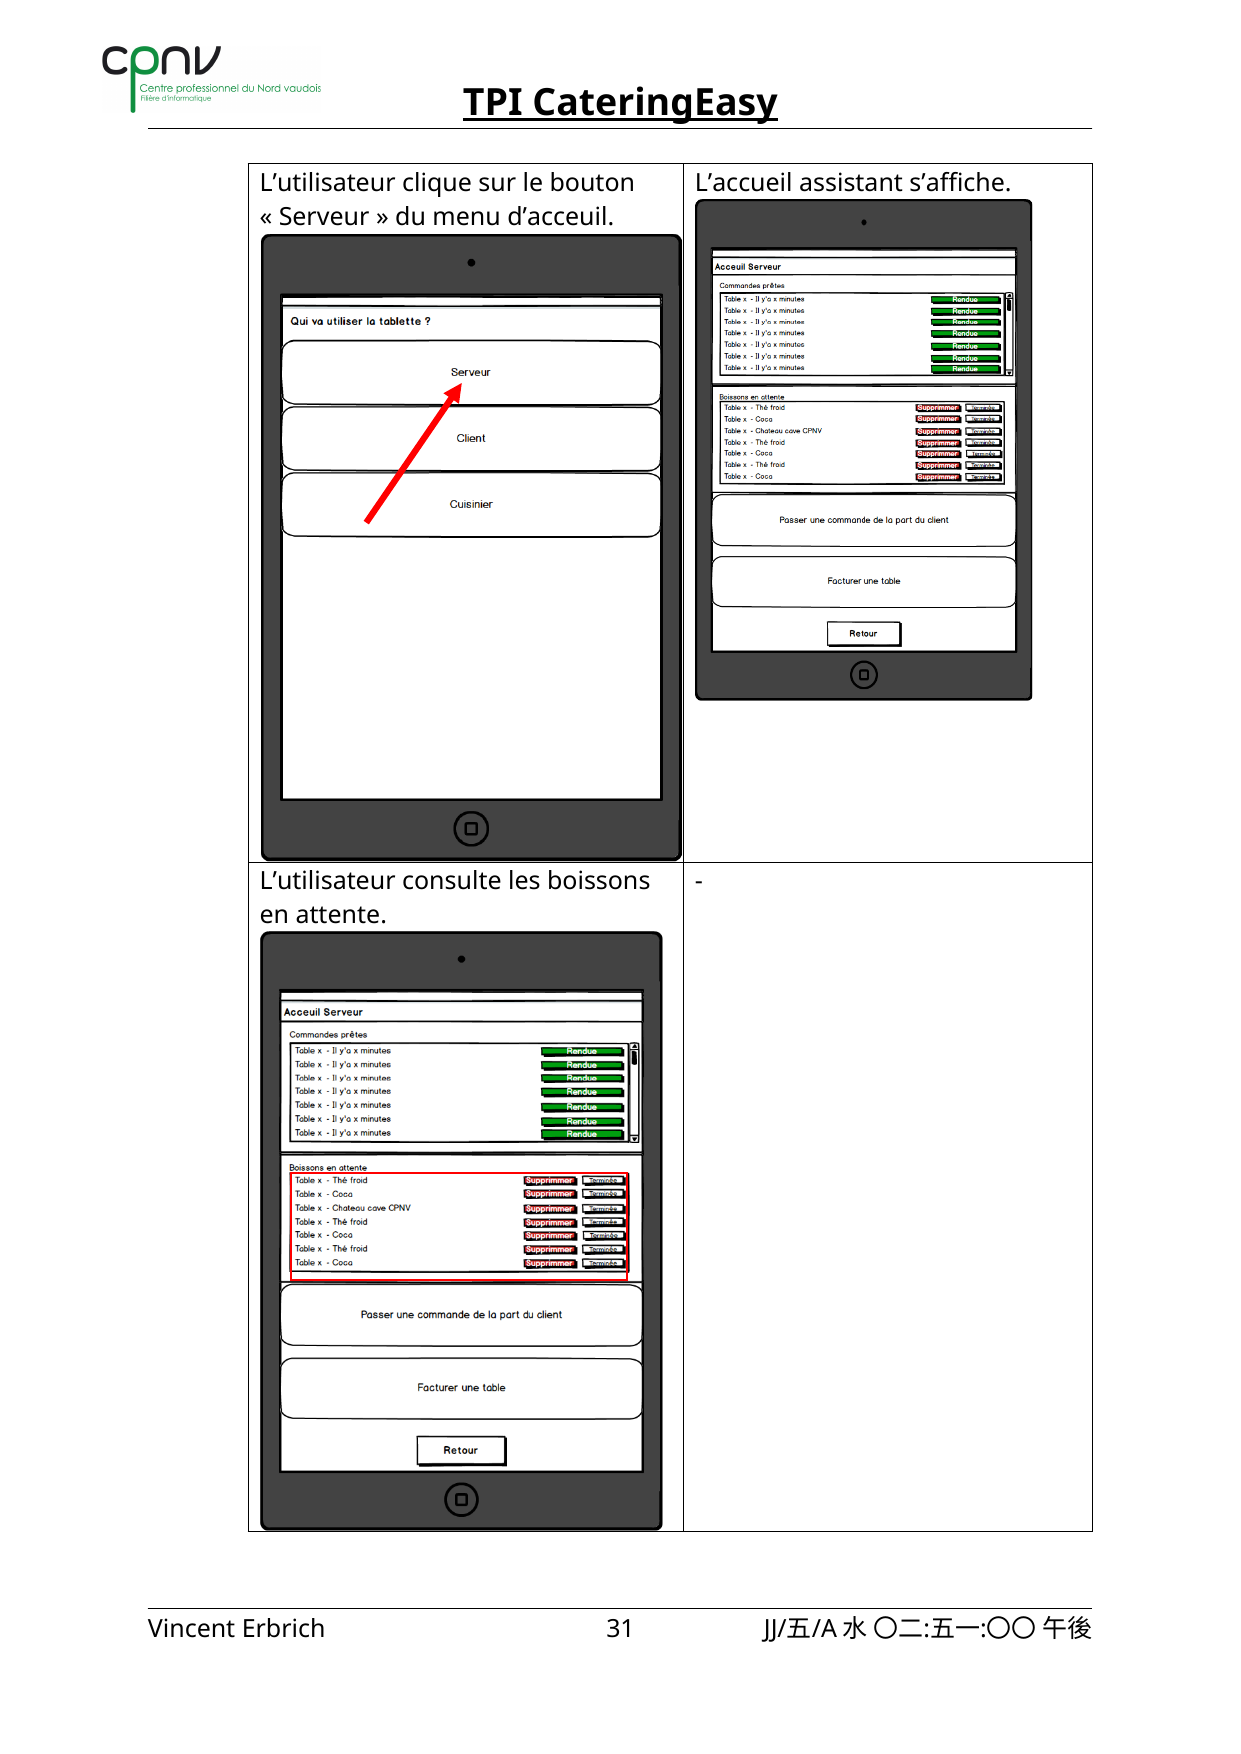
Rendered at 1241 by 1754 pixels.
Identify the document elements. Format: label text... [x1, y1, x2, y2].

picture [102, 46, 321, 113]
table_cell L’accueil assistant s’affiche. [684, 164, 1092, 862]
table_cell - [684, 863, 1092, 1531]
table_cell L’utilisateur consulte les boissons en attente. [249, 863, 683, 1531]
table_cell L’utilisateur clique sur le bouton « Serveur » du menu d’acceuil. [249, 164, 683, 862]
picture [259, 930, 663, 1531]
picture [694, 198, 1033, 701]
picture [259, 232, 683, 862]
